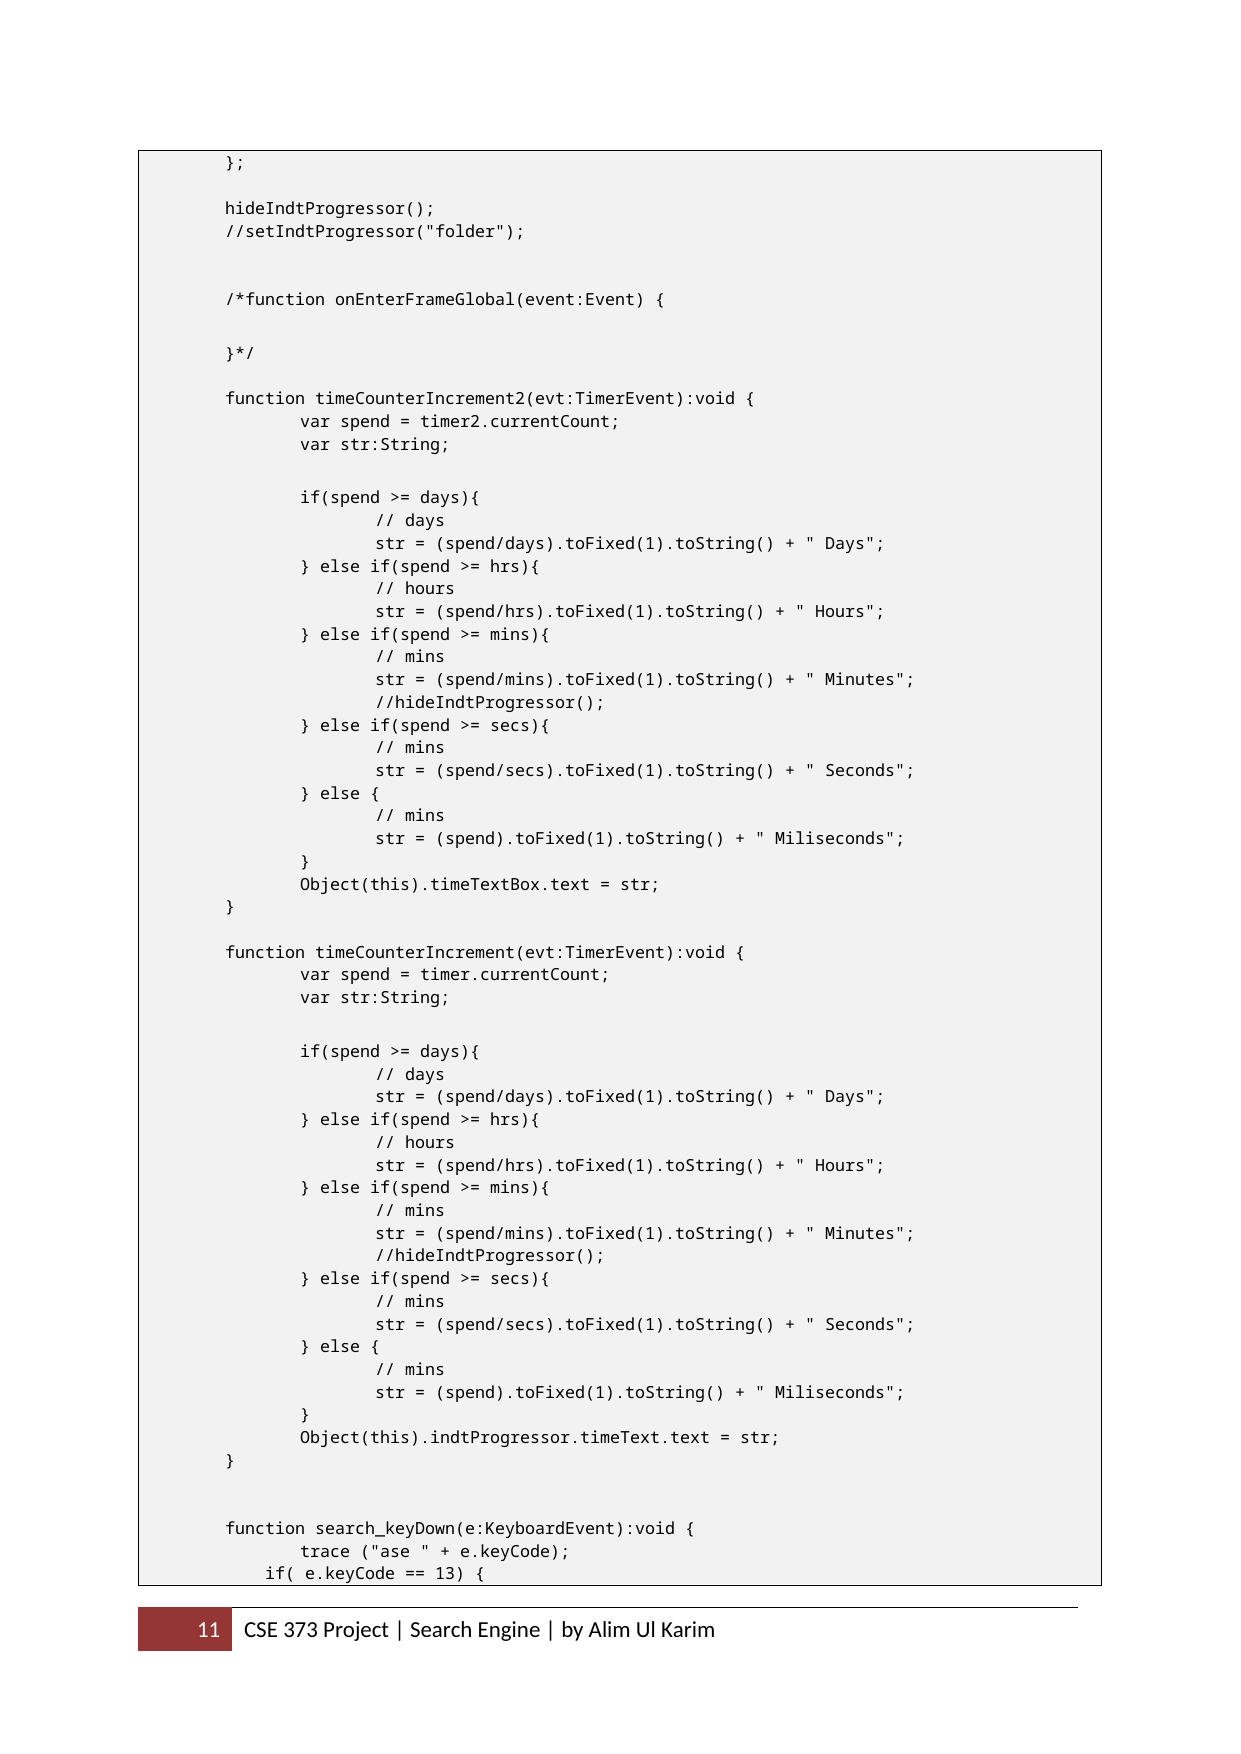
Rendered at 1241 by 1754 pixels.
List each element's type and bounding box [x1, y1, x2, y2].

table_header [139, 151, 1101, 1584]
